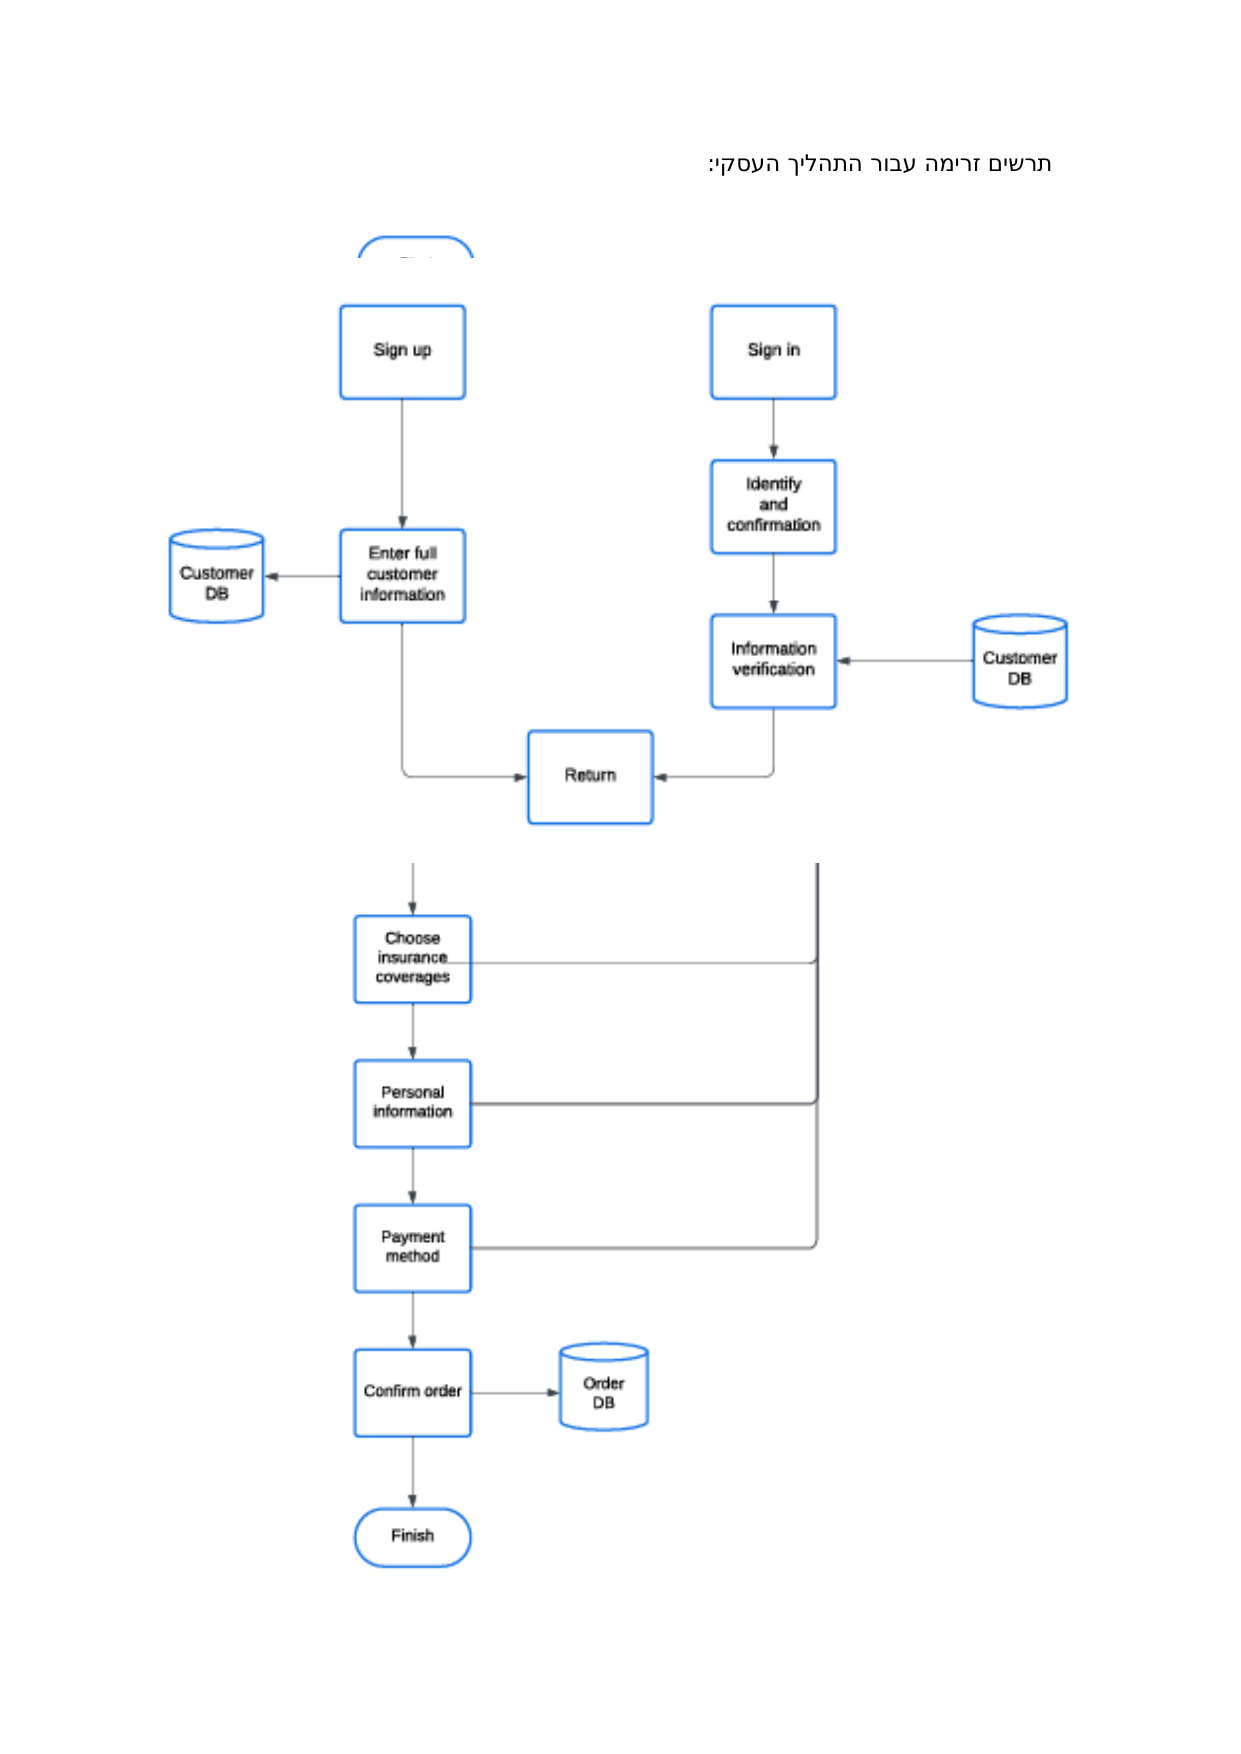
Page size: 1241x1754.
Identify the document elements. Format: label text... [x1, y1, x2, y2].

text תרשים זרימה עבור התהליך העסקי: [187, 150, 1053, 177]
picture [123, 187, 1113, 1595]
